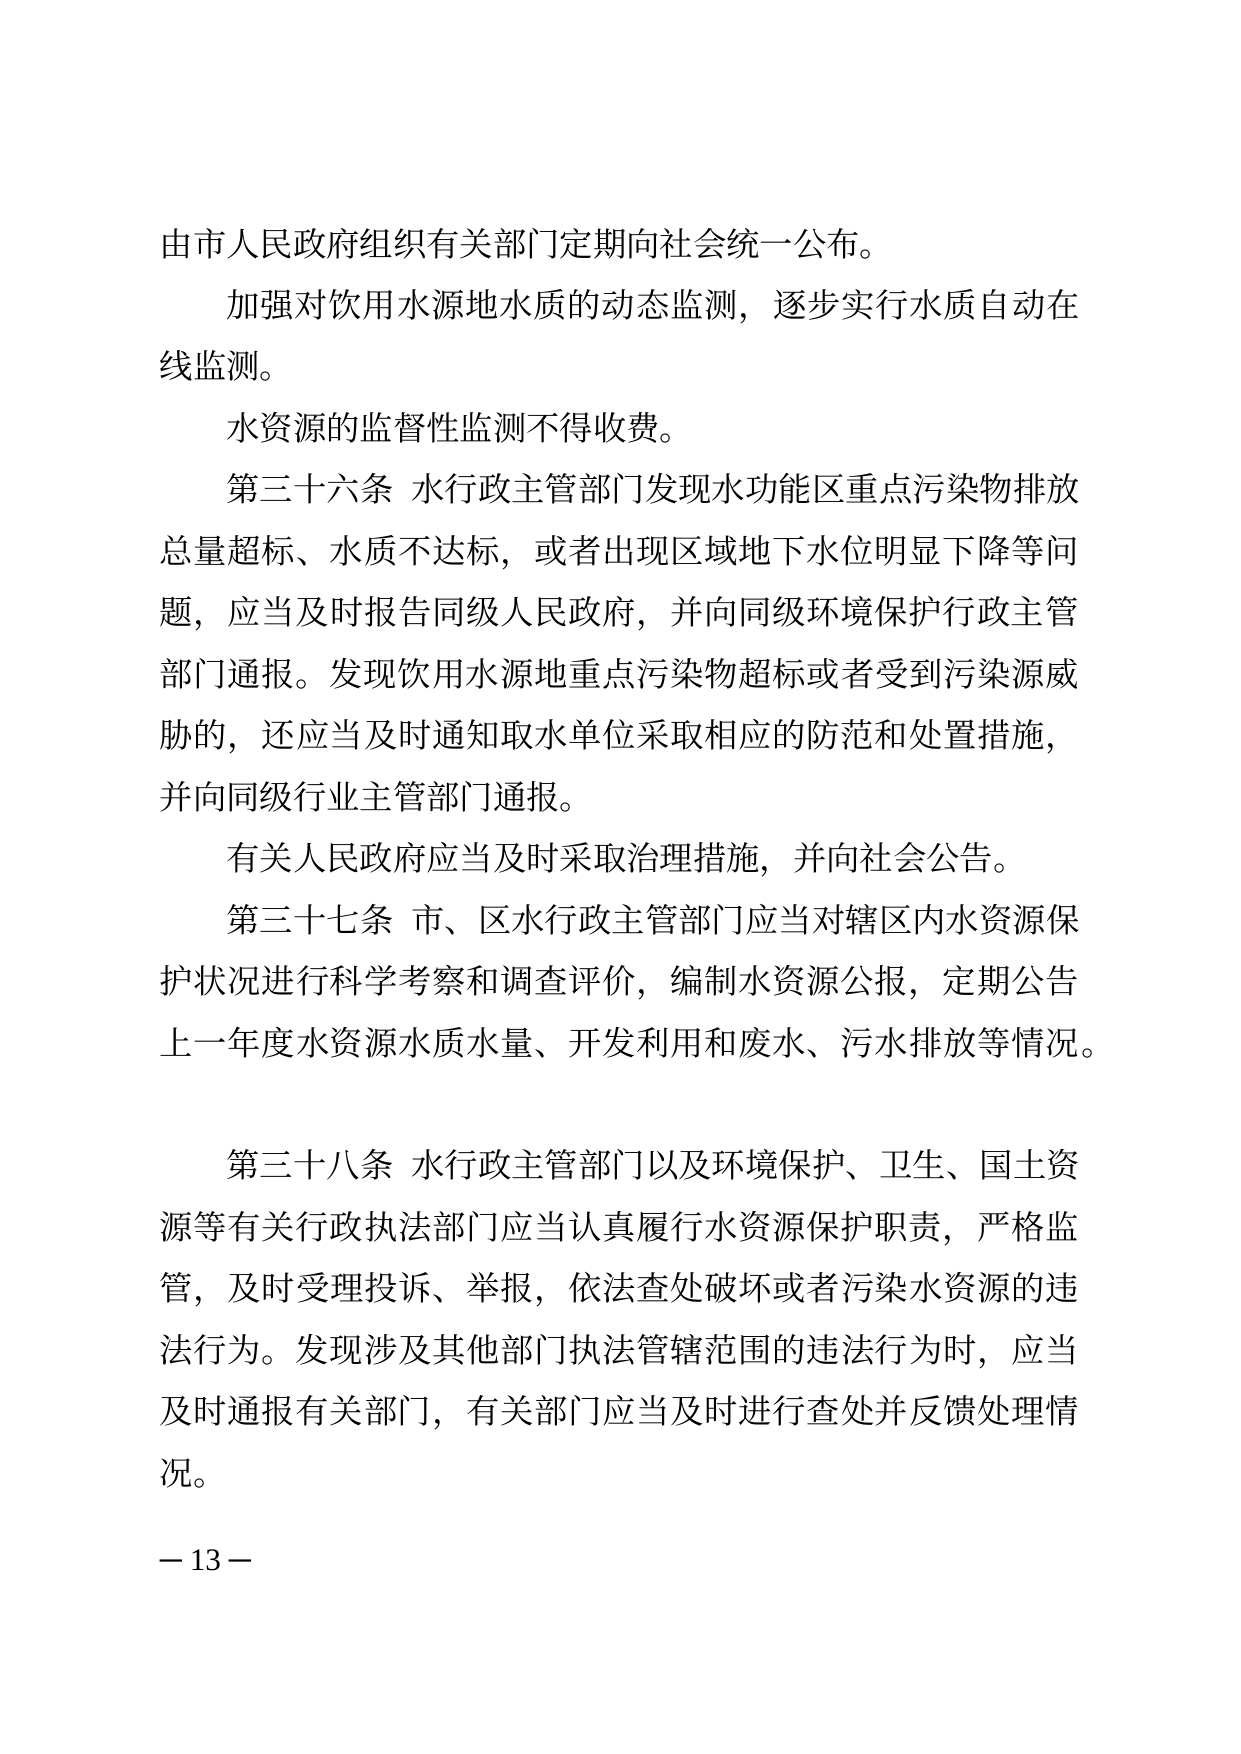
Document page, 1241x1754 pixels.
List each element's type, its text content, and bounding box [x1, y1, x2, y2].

text 第三十八条 水行政主管部门以及环境保护、卫生、国土资源等有关行政执法部门应当认真履行水资源保护职责，严格监管，及时受理投诉、举报，依法查处破坏或者污染水资源的违法行为。发现涉及其他部门执法管辖范围的违法行为时，应当及时通报有关部门，有关部门应当及时进行查处并反馈处理情况。 [159, 1129, 1081, 1497]
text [159, 207, 1081, 268]
text 第三十七条 市、区水行政主管部门应当对辖区内水资源保护状况进行科学考察和调查评价，编制水资源公报，定期公告上一年度水资源水质水量、开发利用和废水、污水排放等情况。 [159, 883, 1081, 1129]
text 第三十六条 水行政主管部门发现水功能区重点污染物排放总量超标、水质不达标，或者出现区域地下水位明显下降等问题，应当及时报告同级人民政府，并向同级环境保护行政主管部门通报。发现饮用水源地重点污染物超标或者受到污染源威胁的，还应当及时通知取水单位采取相应的防范和处置措施，并向同级行业主管部门通报。 [159, 453, 1081, 821]
text 有关人民政府应当及时采取治理措施，并向社会公告。 [159, 821, 1081, 883]
text 加强对饮用水源地水质的动态监测，逐步实行水质自动在线监测。 [159, 268, 1081, 391]
text 水资源的监督性监测不得收费。 [159, 391, 1081, 453]
